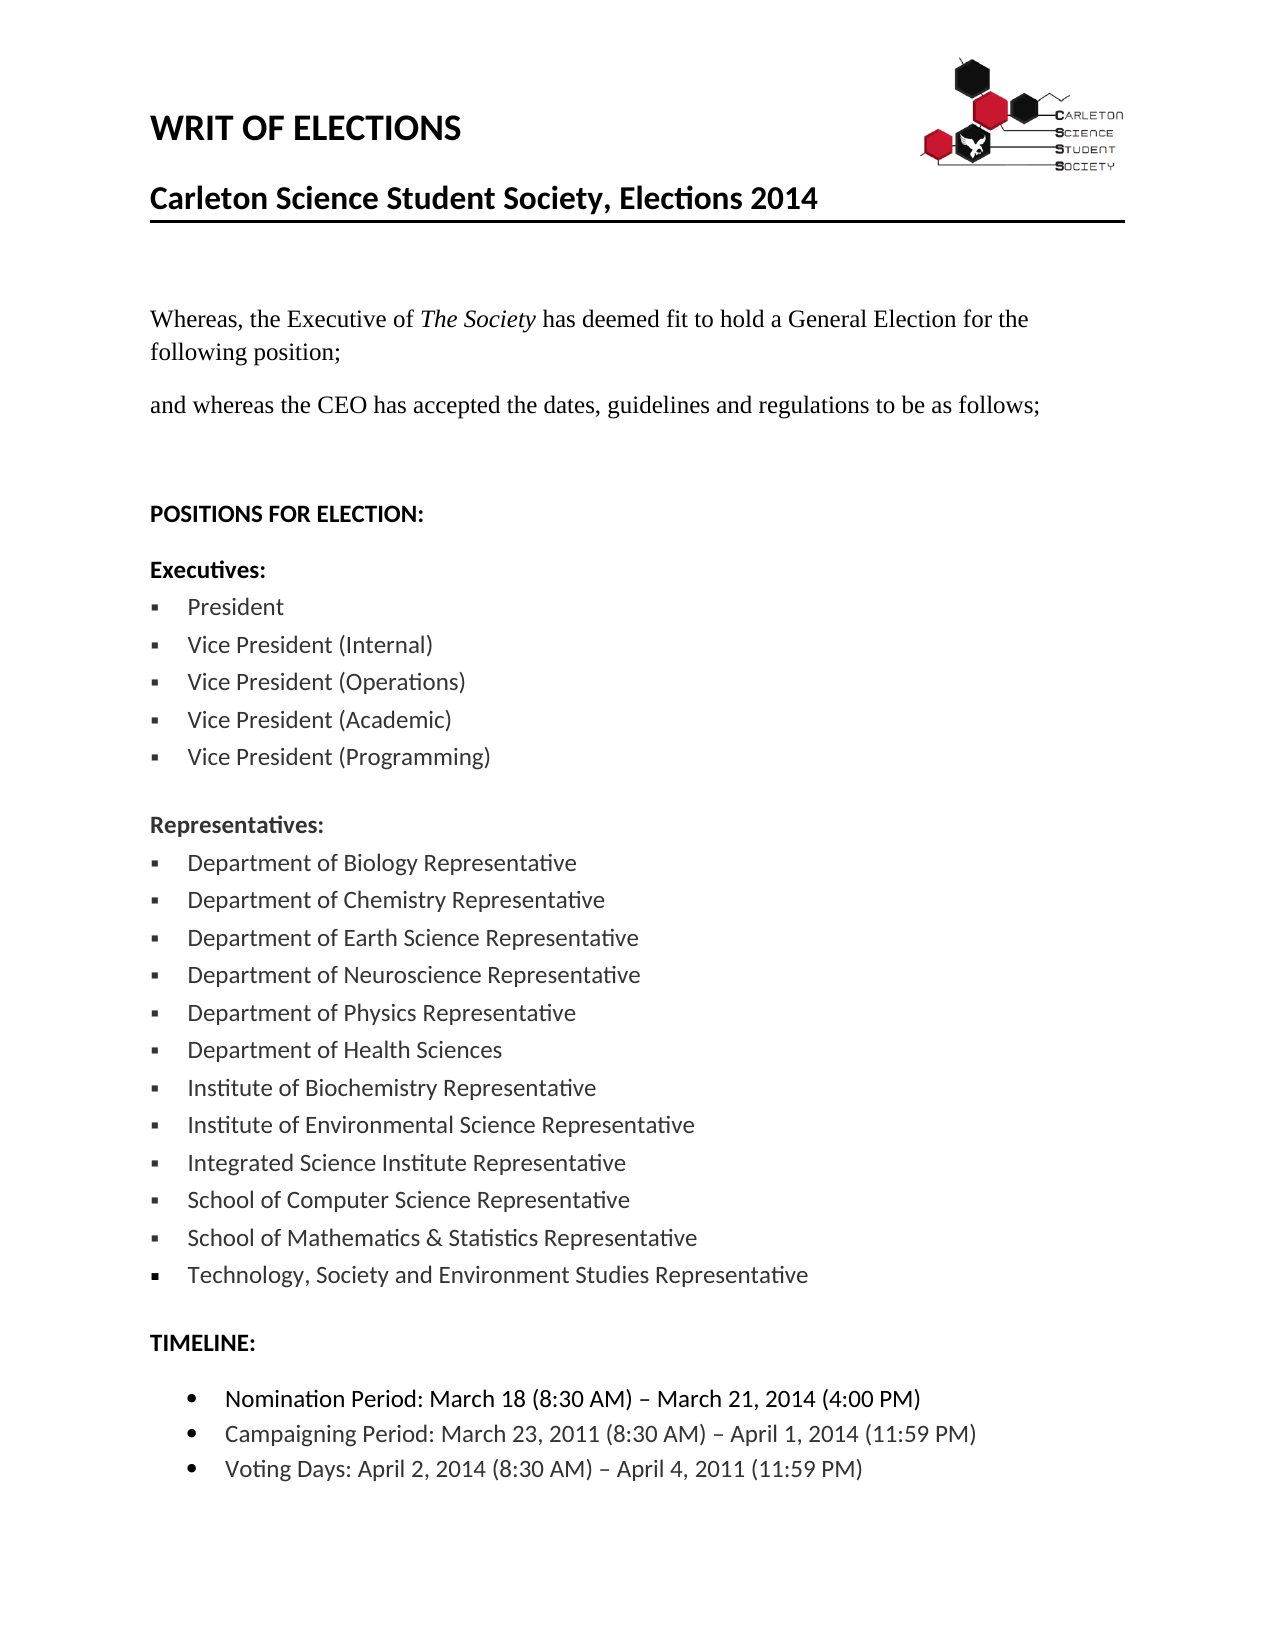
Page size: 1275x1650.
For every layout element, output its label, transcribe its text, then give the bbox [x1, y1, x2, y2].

list Department of Chemistry Representative [150, 878, 1125, 915]
text and whereas the CEO has accepted the dates, guidelines and regulations to be as follows; [150, 391, 1125, 419]
list Integrated Science Institute Representative [150, 1140, 1125, 1178]
text Representatives: [150, 809, 1125, 840]
list Institute of Environmental Science Representative [150, 1103, 1125, 1140]
list Vice President (Programming) [150, 734, 1125, 772]
list Vice President (Internal) [150, 622, 1125, 659]
list President [150, 584, 1125, 622]
list Voting Days: April 2, 2014 (8:30 AM) – April 4, 2011 (11:59 PM) [187, 1453, 1125, 1484]
text Executives: [150, 554, 1125, 584]
list School of Computer Science Representative [150, 1178, 1125, 1215]
list Vice President (Operations) [150, 659, 1125, 697]
list Department of Physics Representative [150, 990, 1125, 1028]
list Department of Biology Representative [150, 840, 1125, 878]
text WRIT OF ELECTIONS [150, 103, 910, 149]
list School of Mathematics & Statistics Representative [150, 1215, 1125, 1253]
text Carleton Science Student Society, Elections 2014 [150, 177, 1125, 220]
list Department of Earth Science Representative [150, 915, 1125, 953]
list Campaigning Period: March 23, 2011 (8:30 AM) – April 1, 2014 (11:59 PM) [187, 1418, 1125, 1449]
list Department of Neuroscience Representative [150, 953, 1125, 990]
list Nomination Period: March 18 (8:30 AM) – March 21, 2014 (4:00 PM) [187, 1383, 1125, 1414]
list Vice President (Academic) [150, 697, 1125, 734]
list Department of Health Sciences [150, 1028, 1125, 1065]
list Technology, Society and Environment Studies Representative [150, 1253, 1125, 1290]
text TIMELINE: [150, 1328, 1125, 1358]
text POSITIONS FOR ELECTION: [150, 498, 1125, 529]
list Institute of Biochemistry Representative [150, 1065, 1125, 1103]
text Whereas, the Executive of The Society has deemed fit to hold a General Election for the following position; [150, 304, 1125, 365]
picture [910, 51, 1125, 175]
